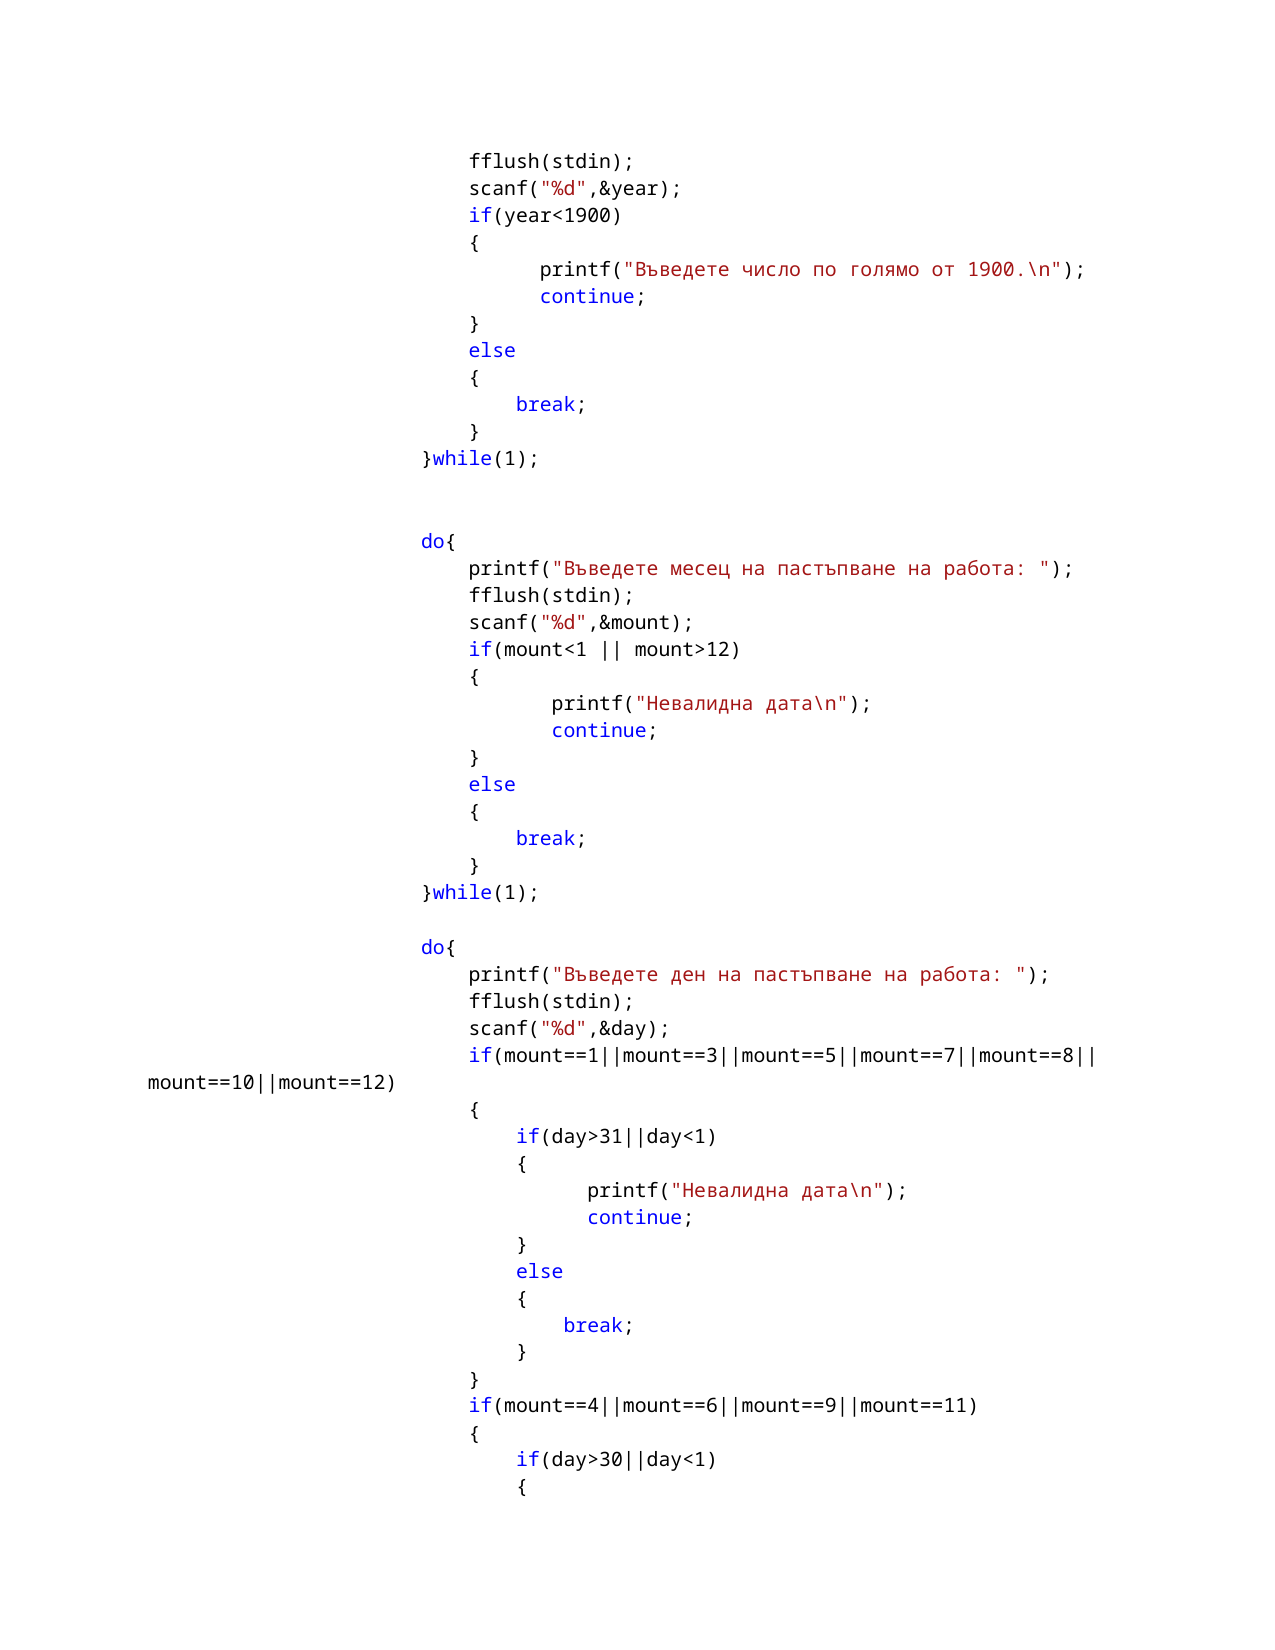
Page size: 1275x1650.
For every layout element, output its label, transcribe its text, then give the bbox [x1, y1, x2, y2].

text { [148, 1284, 1127, 1311]
text break; [148, 1311, 1127, 1338]
text printf("Невалидна дата\n"); [148, 1176, 1127, 1203]
text continue; [148, 282, 1127, 309]
text printf("Невалидна дата\n"); [148, 689, 1127, 716]
text if(mount<1 || mount>12) [148, 635, 1127, 662]
text fflush(stdin); [148, 148, 1127, 174]
text { [148, 662, 1127, 689]
text scanf("%d",&year); [148, 174, 1127, 202]
text } [148, 851, 1127, 878]
text } [148, 1365, 1127, 1392]
text continue; [148, 716, 1127, 743]
text break; [148, 824, 1127, 851]
text fflush(stdin); [148, 581, 1127, 608]
text printf("Въведете месец на пастъпване на работа: "); [148, 554, 1127, 581]
text if(year<1900) [148, 202, 1127, 228]
text do{ [148, 933, 1127, 960]
text do{ [148, 527, 1127, 554]
text if(day>31||day<1) [148, 1122, 1127, 1149]
text } [148, 1230, 1127, 1257]
text { [148, 363, 1127, 390]
text { [148, 1149, 1127, 1176]
text } [148, 309, 1127, 336]
text if(day>30||day<1) [148, 1446, 1127, 1473]
text printf("Въведете ден на пастъпване на работа: "); [148, 960, 1127, 987]
text else [148, 1257, 1127, 1284]
text { [148, 1473, 1127, 1500]
text { [148, 228, 1127, 256]
text }while(1); [148, 444, 1127, 471]
text fflush(stdin); [148, 987, 1127, 1014]
text printf("Въведете число по голямо от 1900.\n"); [148, 256, 1127, 282]
text { [148, 1095, 1127, 1122]
text if(mount==1||mount==3||mount==5||mount==7||mount==8||mount==10||mount==12) [148, 1041, 1127, 1095]
text scanf("%d",&mount); [148, 608, 1127, 635]
text { [148, 1419, 1127, 1446]
text if(mount==4||mount==6||mount==9||mount==11) [148, 1392, 1127, 1419]
text } [148, 743, 1127, 770]
text } [148, 417, 1127, 444]
text else [148, 770, 1127, 797]
text } [148, 1338, 1127, 1365]
text continue; [148, 1203, 1127, 1230]
text scanf("%d",&day); [148, 1014, 1127, 1041]
text }while(1); [148, 878, 1127, 905]
text break; [148, 390, 1127, 417]
text { [148, 797, 1127, 824]
text else [148, 336, 1127, 363]
